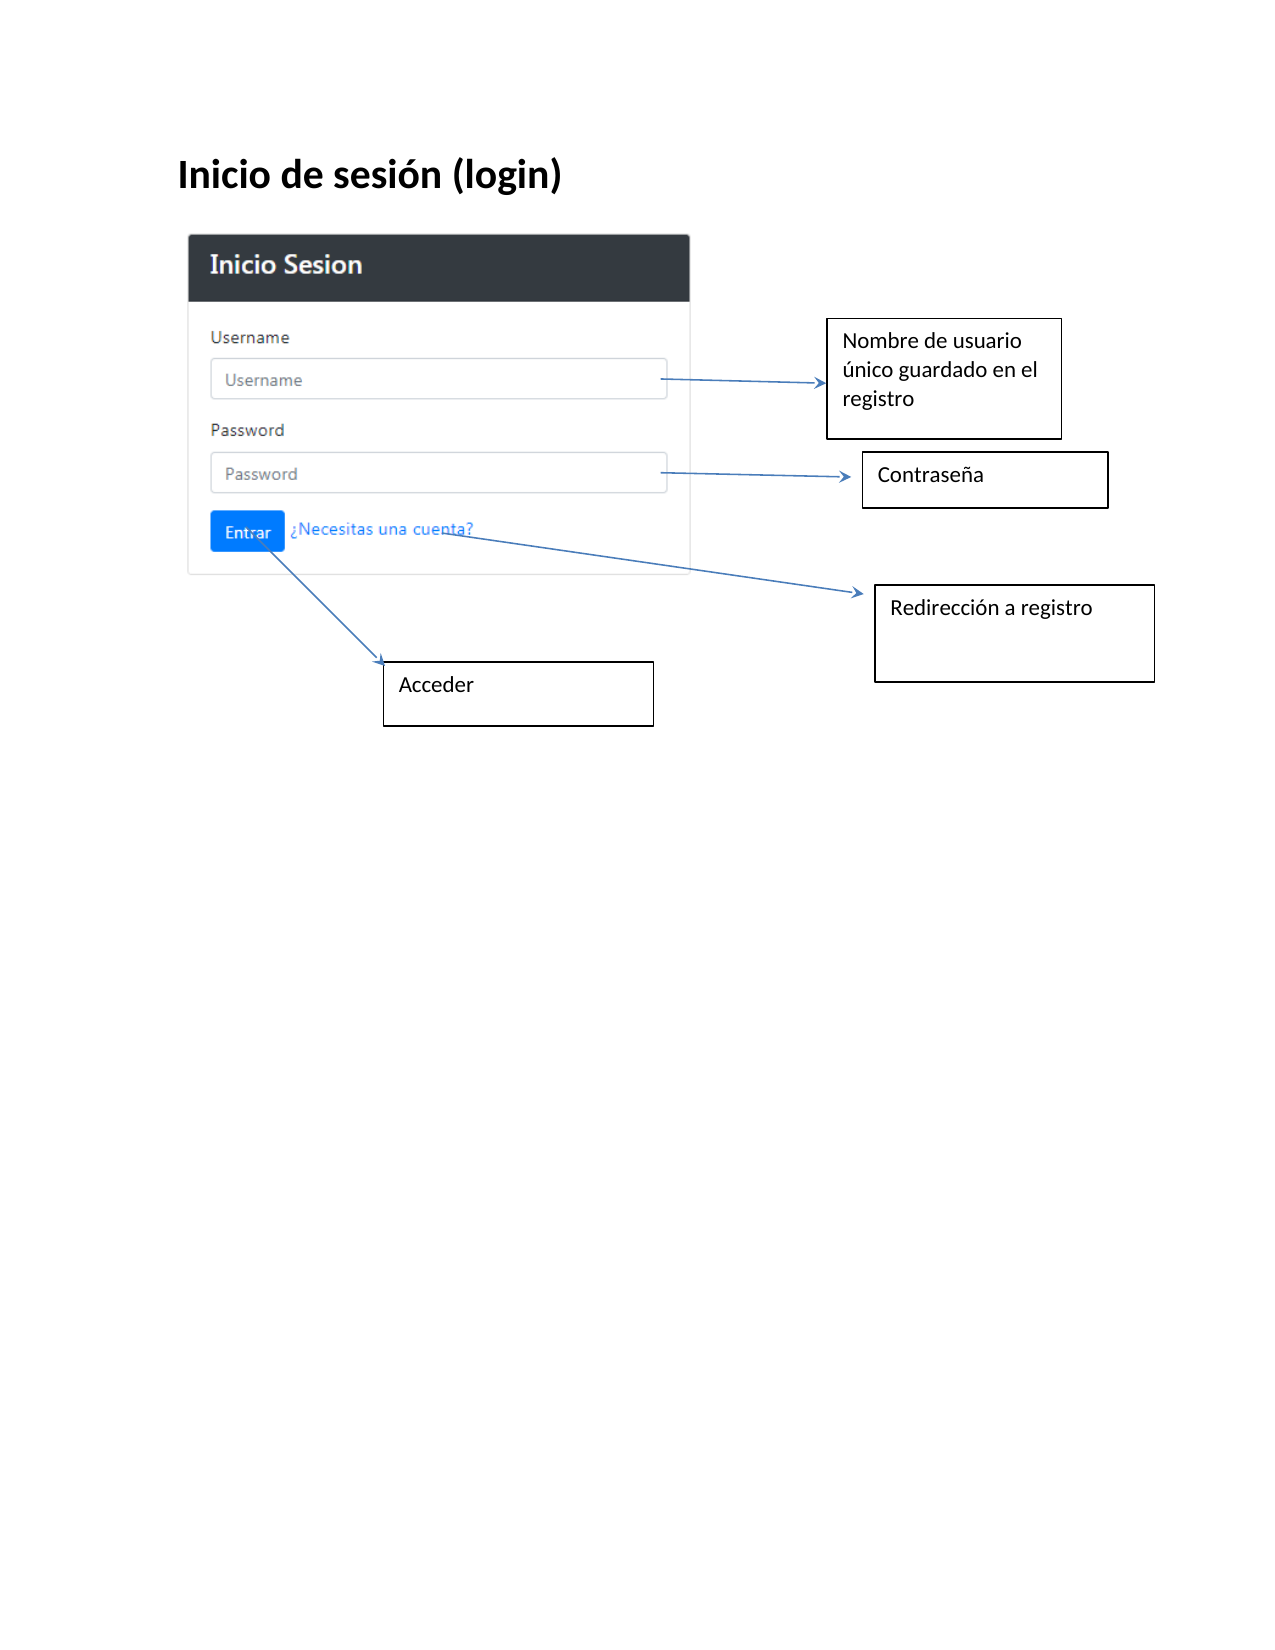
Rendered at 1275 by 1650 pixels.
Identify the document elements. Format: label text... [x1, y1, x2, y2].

text Inicio de sesión (login) [177, 148, 1098, 198]
picture [177, 226, 707, 603]
